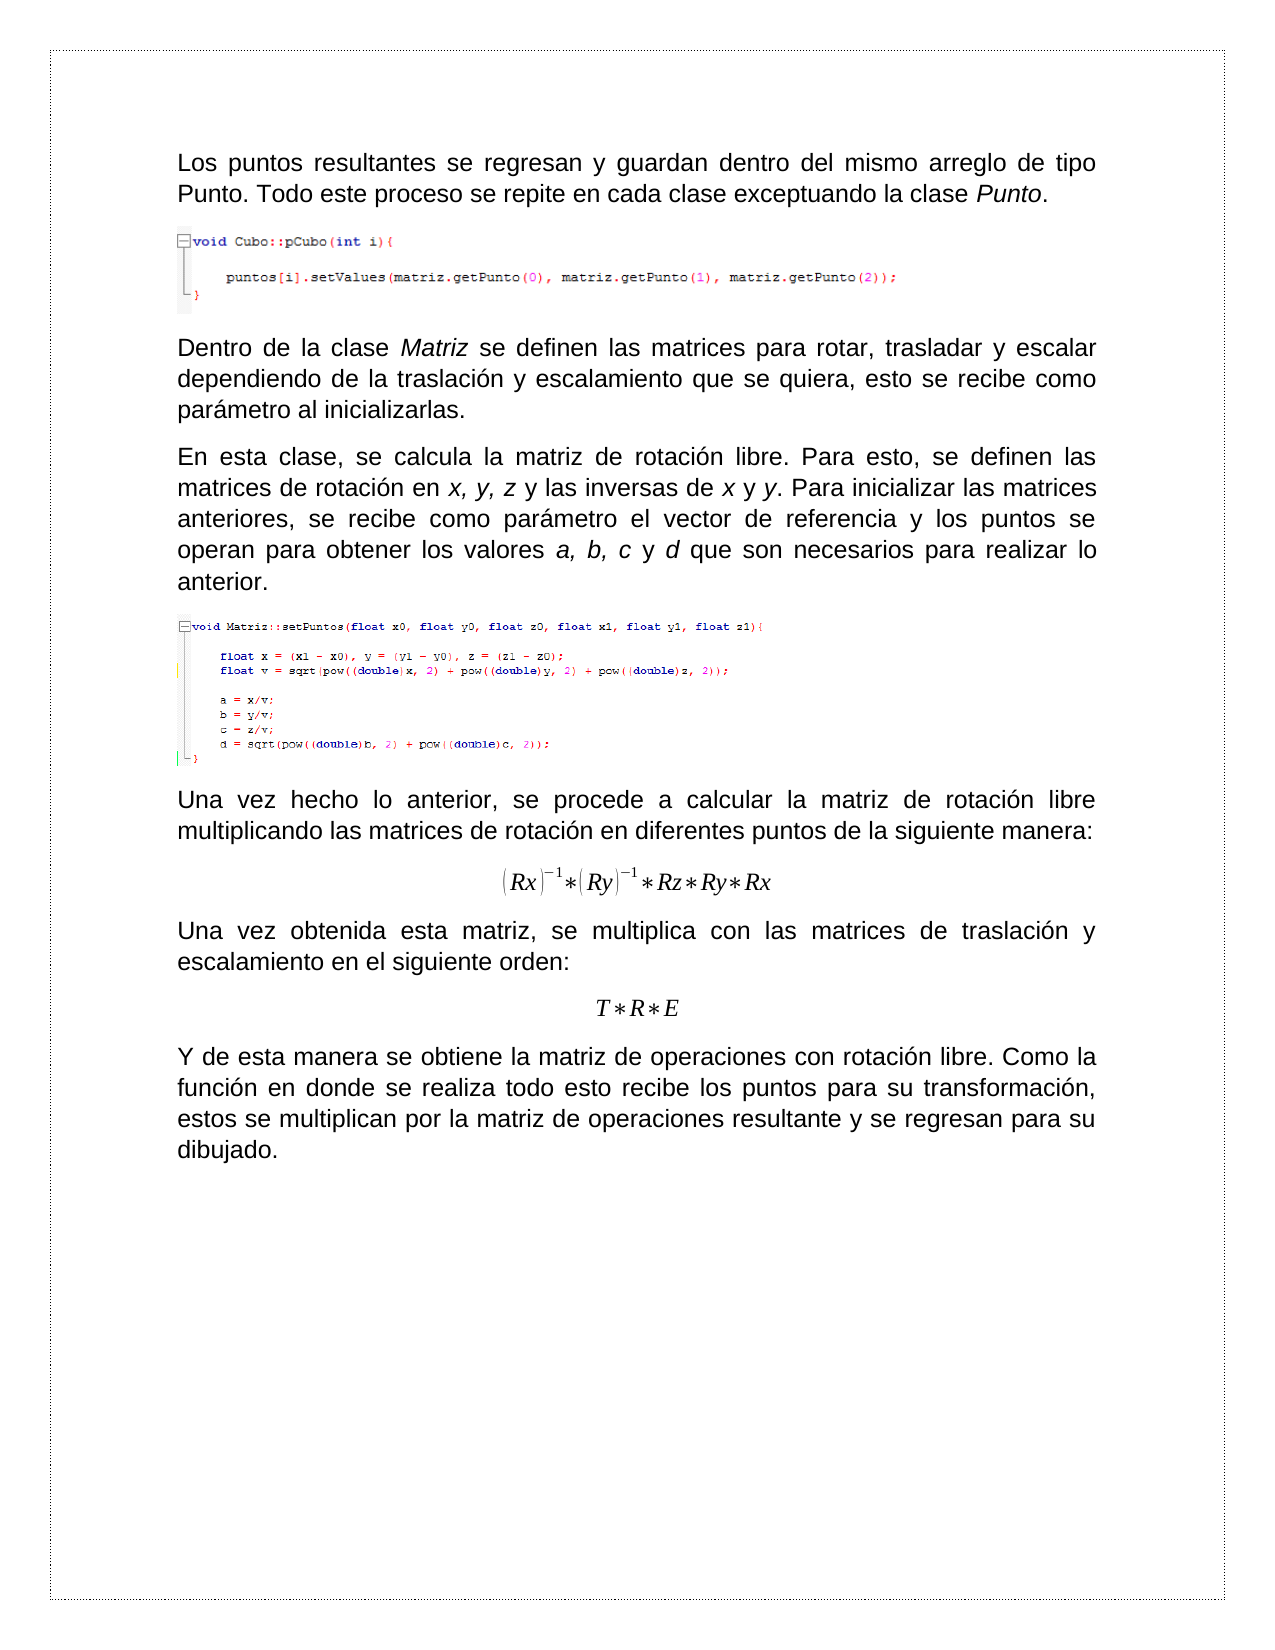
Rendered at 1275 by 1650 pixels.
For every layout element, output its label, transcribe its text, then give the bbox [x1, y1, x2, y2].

text Una vez obtenida esta matriz, se multiplica con las matrices de traslación y escalamiento en el siguiente orden: [177, 916, 1098, 976]
text Y de esta manera se obtiene la matriz de operaciones con rotación libre. Como la función en donde se realiza todo esto recibe los puntos para su transformación, estos se multiplican por la matriz de operaciones resultante y se regresan para su dibujado. [177, 1042, 1098, 1163]
text Dentro de la clase Matriz se definen las matrices para rotar, trasladar y escalar dependiendo de la traslación y escalamiento que se quiera, esto se recibe como parámetro al inicializarlas. [177, 333, 1098, 423]
picture [177, 226, 909, 314]
text Una vez hecho lo anterior, se procede a calcular la matriz de rotación libre multiplicando las matrices de rotación en diferentes puntos de la siguiente manera: [177, 785, 1098, 844]
text Los puntos resultantes se regresan y guardan dentro del mismo arreglo de tipo Punto. Todo este proceso se repite en cada clase exceptuando la clase Punto. [177, 147, 1098, 207]
text En esta clase, se calcula la matriz de rotación libre. Para esto, se definen las matrices de rotación en x, y, z y las inversas de x y y. Para inicializar las matrices anteriores, se recibe como parámetro el vector de referencia y los puntos se operan para obtener los valores a, b, c y d que son necesarios para realizar lo anterior. [177, 442, 1098, 595]
picture [177, 614, 772, 766]
